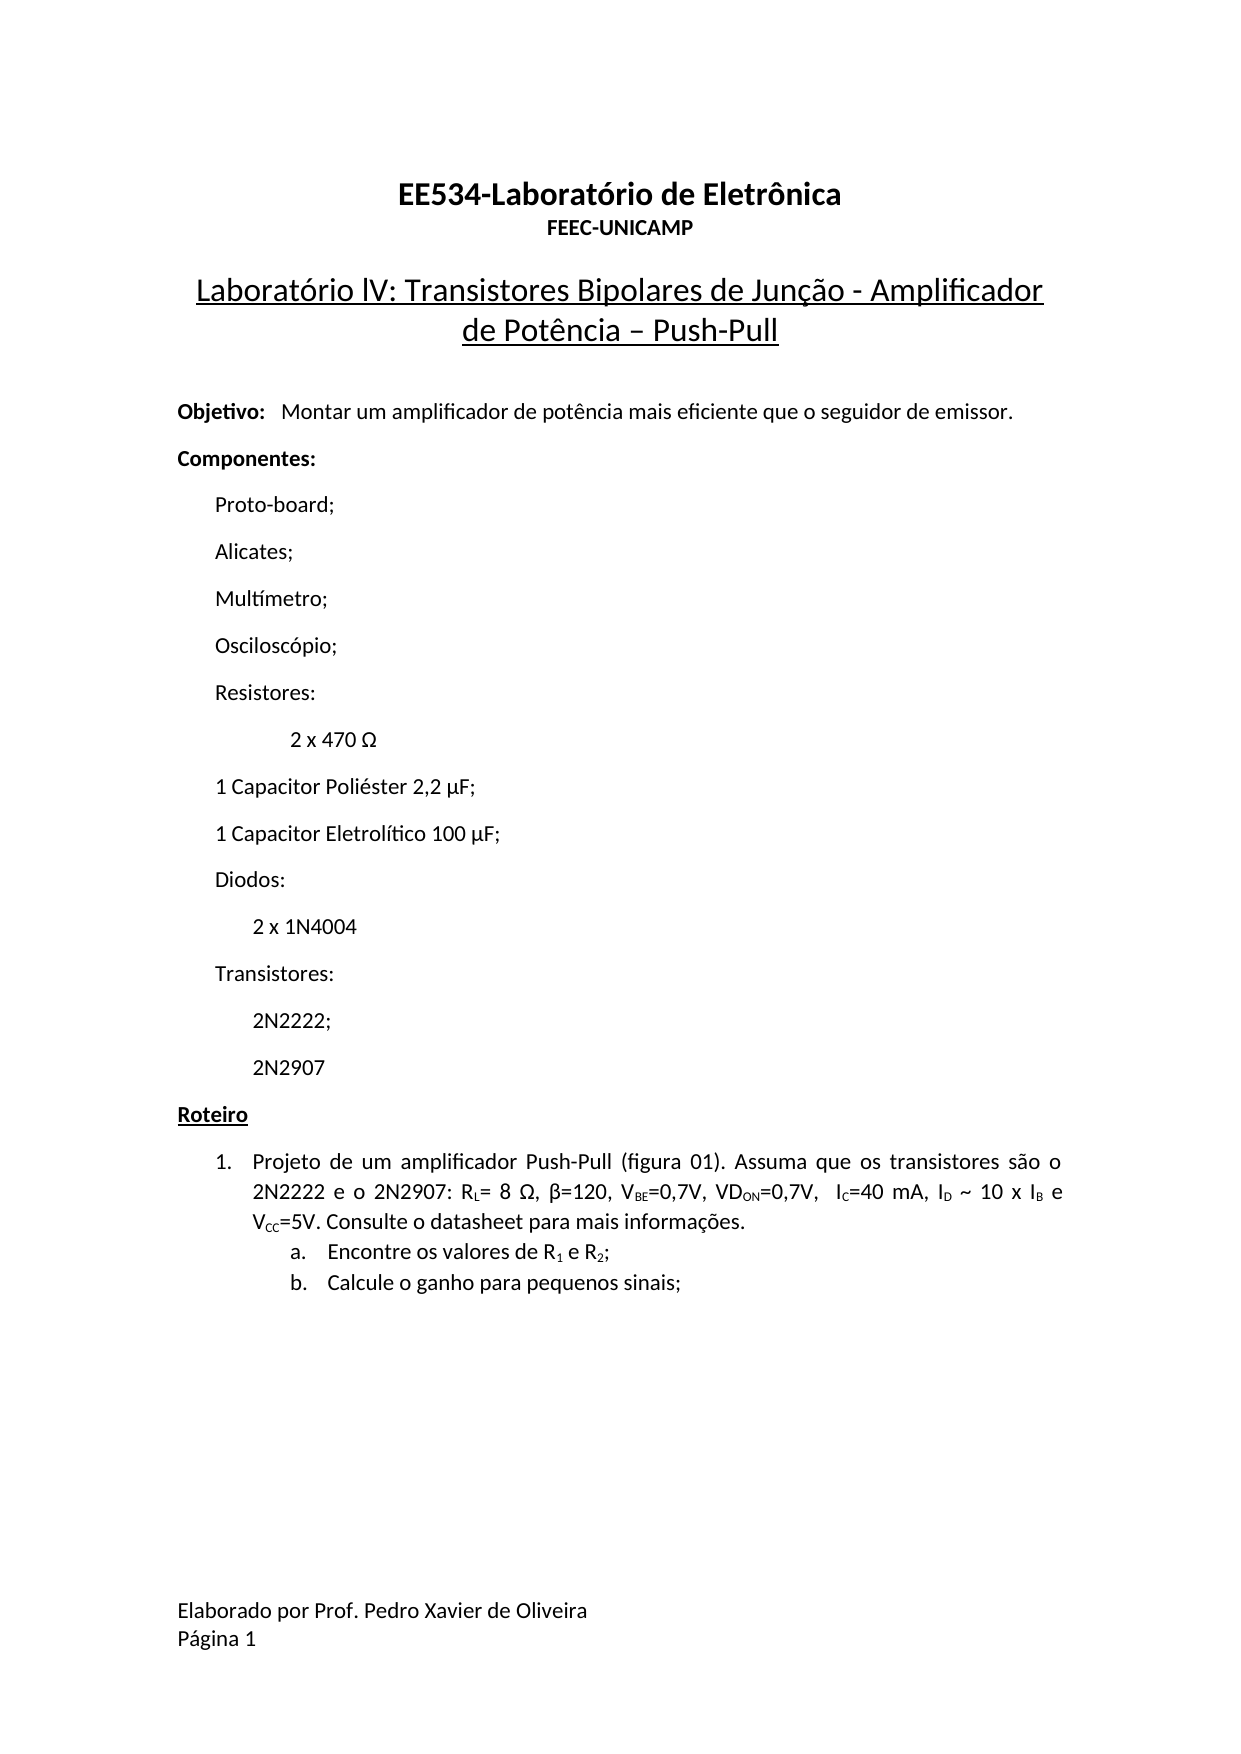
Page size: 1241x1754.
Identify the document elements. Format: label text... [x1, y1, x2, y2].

text Resistores: [215, 678, 1063, 706]
subtitle Laboratório lV: Transistores Bipolares de Junção - Amplificador de Potência – Push-Pull [177, 268, 1063, 350]
list Projeto de um amplificador Push-Pull (figura 01). Assuma que os transistores são o 2N2222 e o 2N2907: RL= 8 Ω, β=120, VBE=0,7V, VDON=0,7V, IC=40 mA, ID ~ 10 x IB e VCC=5V. Consulte o datasheet para mais informações. [215, 1147, 1063, 1235]
text Diodos: [215, 866, 1063, 894]
list Encontre os valores de R1 e R2; [290, 1237, 1063, 1266]
list Calcule o ganho para pequenos sinais; [290, 1268, 1063, 1296]
text Roteiro [177, 1100, 1063, 1128]
text Alicates; [215, 537, 1063, 566]
text Transistores: [215, 959, 1063, 987]
text Objetivo: Montar um amplificador de potência mais eficiente que o seguidor de emissor. [177, 397, 1063, 425]
text Osciloscópio; [215, 631, 1063, 659]
text FEEC-UNICAMP [177, 213, 1063, 241]
text 2N2222; [215, 1006, 1063, 1034]
text 2N2907 [215, 1053, 1063, 1081]
text Multímetro; [215, 584, 1063, 612]
text 2 x 1N4004 [215, 912, 1063, 941]
text Componentes: [177, 444, 1063, 472]
text 1 Capacitor Eletrolítico 100 µF; [215, 819, 1063, 847]
text 1 Capacitor Poliéster 2,2 µF; [215, 772, 1063, 800]
subtitle EE534-Laboratório de Eletrônica [177, 173, 1063, 213]
text Proto-board; [215, 491, 1063, 519]
text 2 x 470 Ω [290, 725, 1063, 753]
